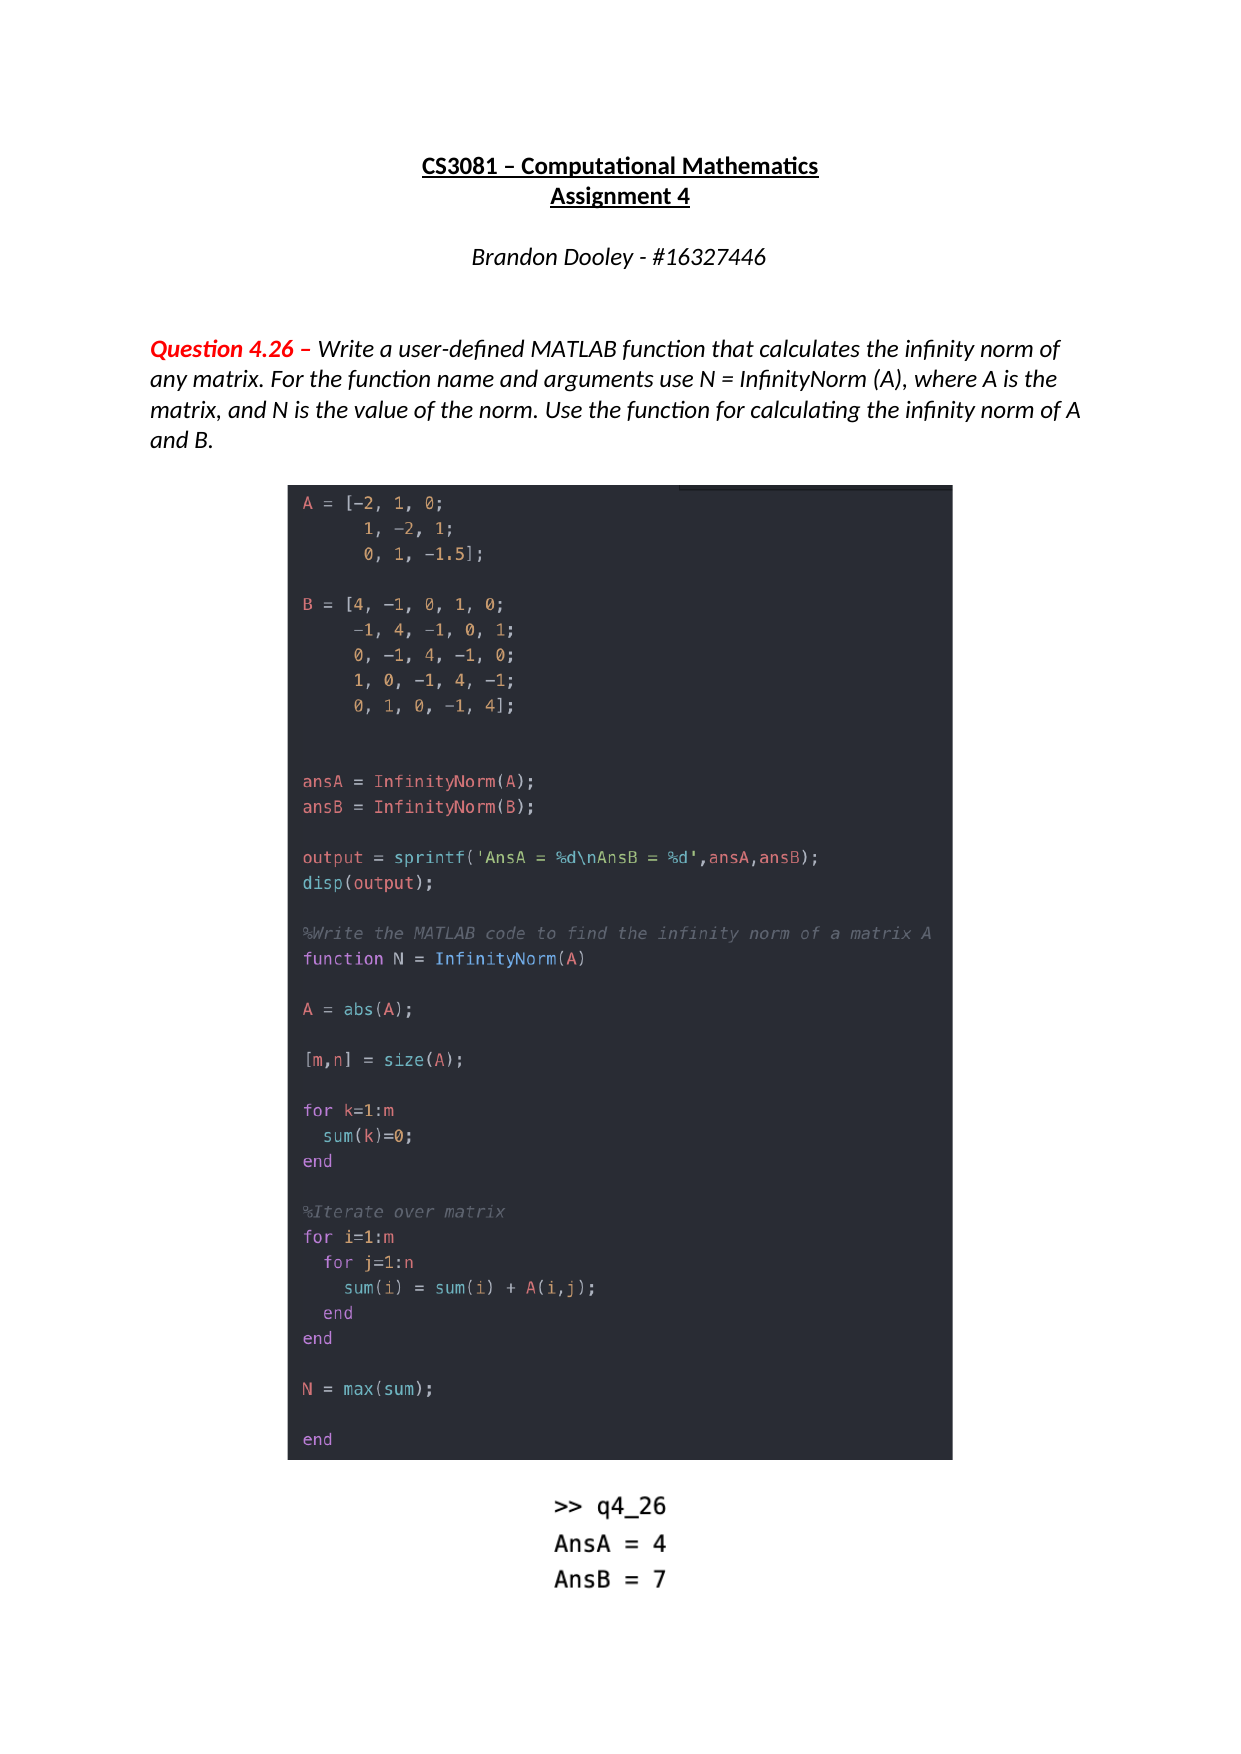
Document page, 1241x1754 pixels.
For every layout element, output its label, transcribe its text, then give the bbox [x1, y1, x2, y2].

picture [287, 485, 953, 1460]
picture [550, 1489, 690, 1596]
text Question 4.26 – Write a user-defined MATLAB function that calculates the infinity norm of any matrix. For the function name and arguments use N = InfinityNorm (A), where A is the matrix, and N is the value of the norm. Use the function for calculating the infinity norm of A and B. [150, 333, 1090, 455]
text Brandon Dooley - #16327446 [150, 242, 1090, 272]
text CS3081 – Computational Mathematics [150, 150, 1090, 181]
text Assignment 4 [150, 181, 1090, 211]
